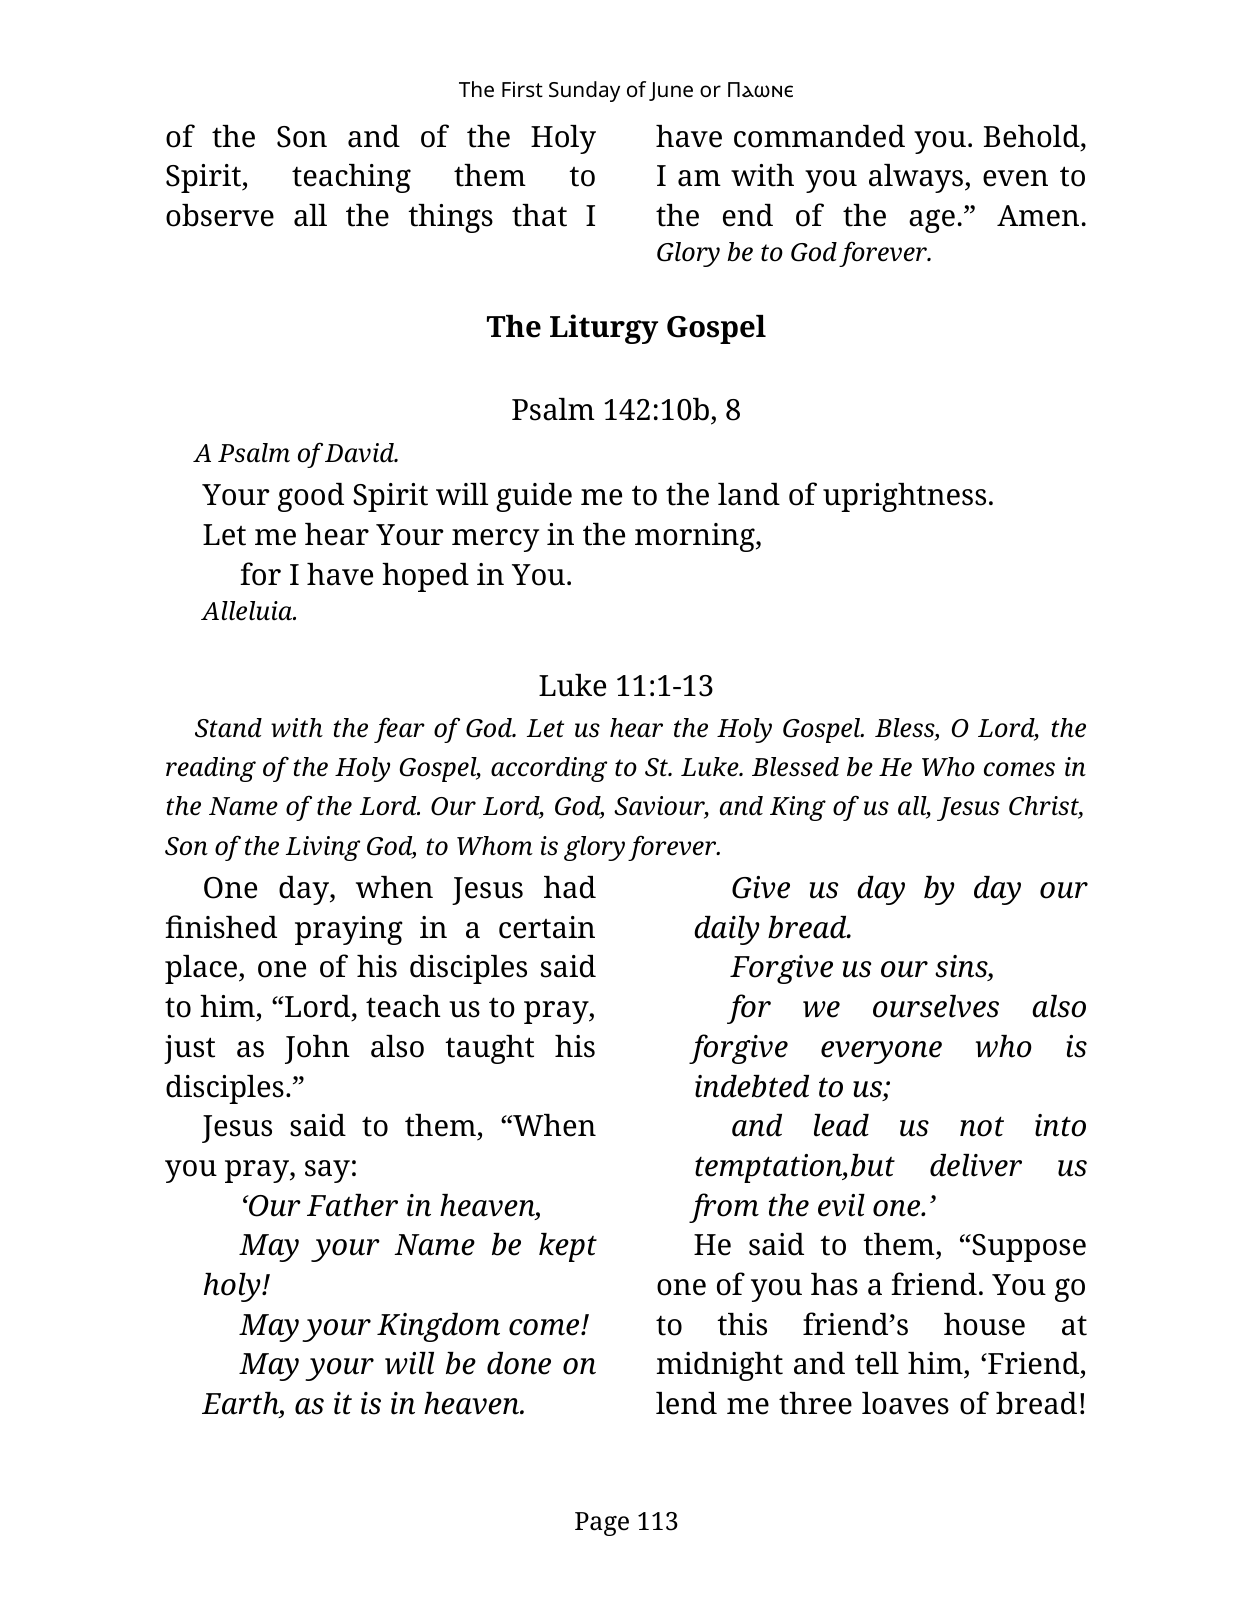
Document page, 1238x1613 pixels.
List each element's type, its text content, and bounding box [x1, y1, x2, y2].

text and lead us not into temptation, but deliver us from the evil one.’ [693, 1106, 1087, 1224]
text for I have hoped in You. [165, 554, 1087, 593]
text Let me hear Your mercy in the morning, [165, 514, 1087, 554]
text May your Kingdom come! [202, 1304, 597, 1344]
text ‘Our Father in heaven, [202, 1185, 597, 1224]
subtitle The Liturgy Gospel [165, 307, 1087, 346]
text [656, 116, 1087, 269]
text Forgive us our sins, [693, 947, 1087, 986]
text Stand with the fear of God. Let us hear the Holy Gospel. Bless, O Lord, the reading of the Holy Gospel, according to St. Luke. Blessed be He Who comes in the Name of the Lord. Our Lord, God, Saviour, and King of us all, Jesus Christ, Son of the Living God, to Whom is glory forever. [165, 711, 1087, 862]
text May your will be done on Earth, as it is in heaven. [202, 1344, 597, 1423]
subtitle Psalm 142:10b, 8 [165, 390, 1087, 429]
text Give us day by day our daily bread. [693, 867, 1087, 947]
subtitle Luke 11:1-13 [165, 665, 1087, 705]
text Your good Spirit will guide me to the land of uprightness. [165, 474, 1087, 514]
text A Psalm of David. [165, 435, 1087, 469]
text Jesus said to them, “When you pray, say: [165, 1106, 597, 1185]
text for we ourselves also forgive everyone who is indebted to us; [693, 986, 1087, 1106]
text Alleluia. [165, 593, 1087, 628]
text May your Name be kept holy! [202, 1224, 597, 1304]
text One day, when Jesus had finished praying in a certain place, one of his disciples said to him, “Lord, teach us to pray, just as John also taught his disciples.” [165, 867, 597, 1106]
